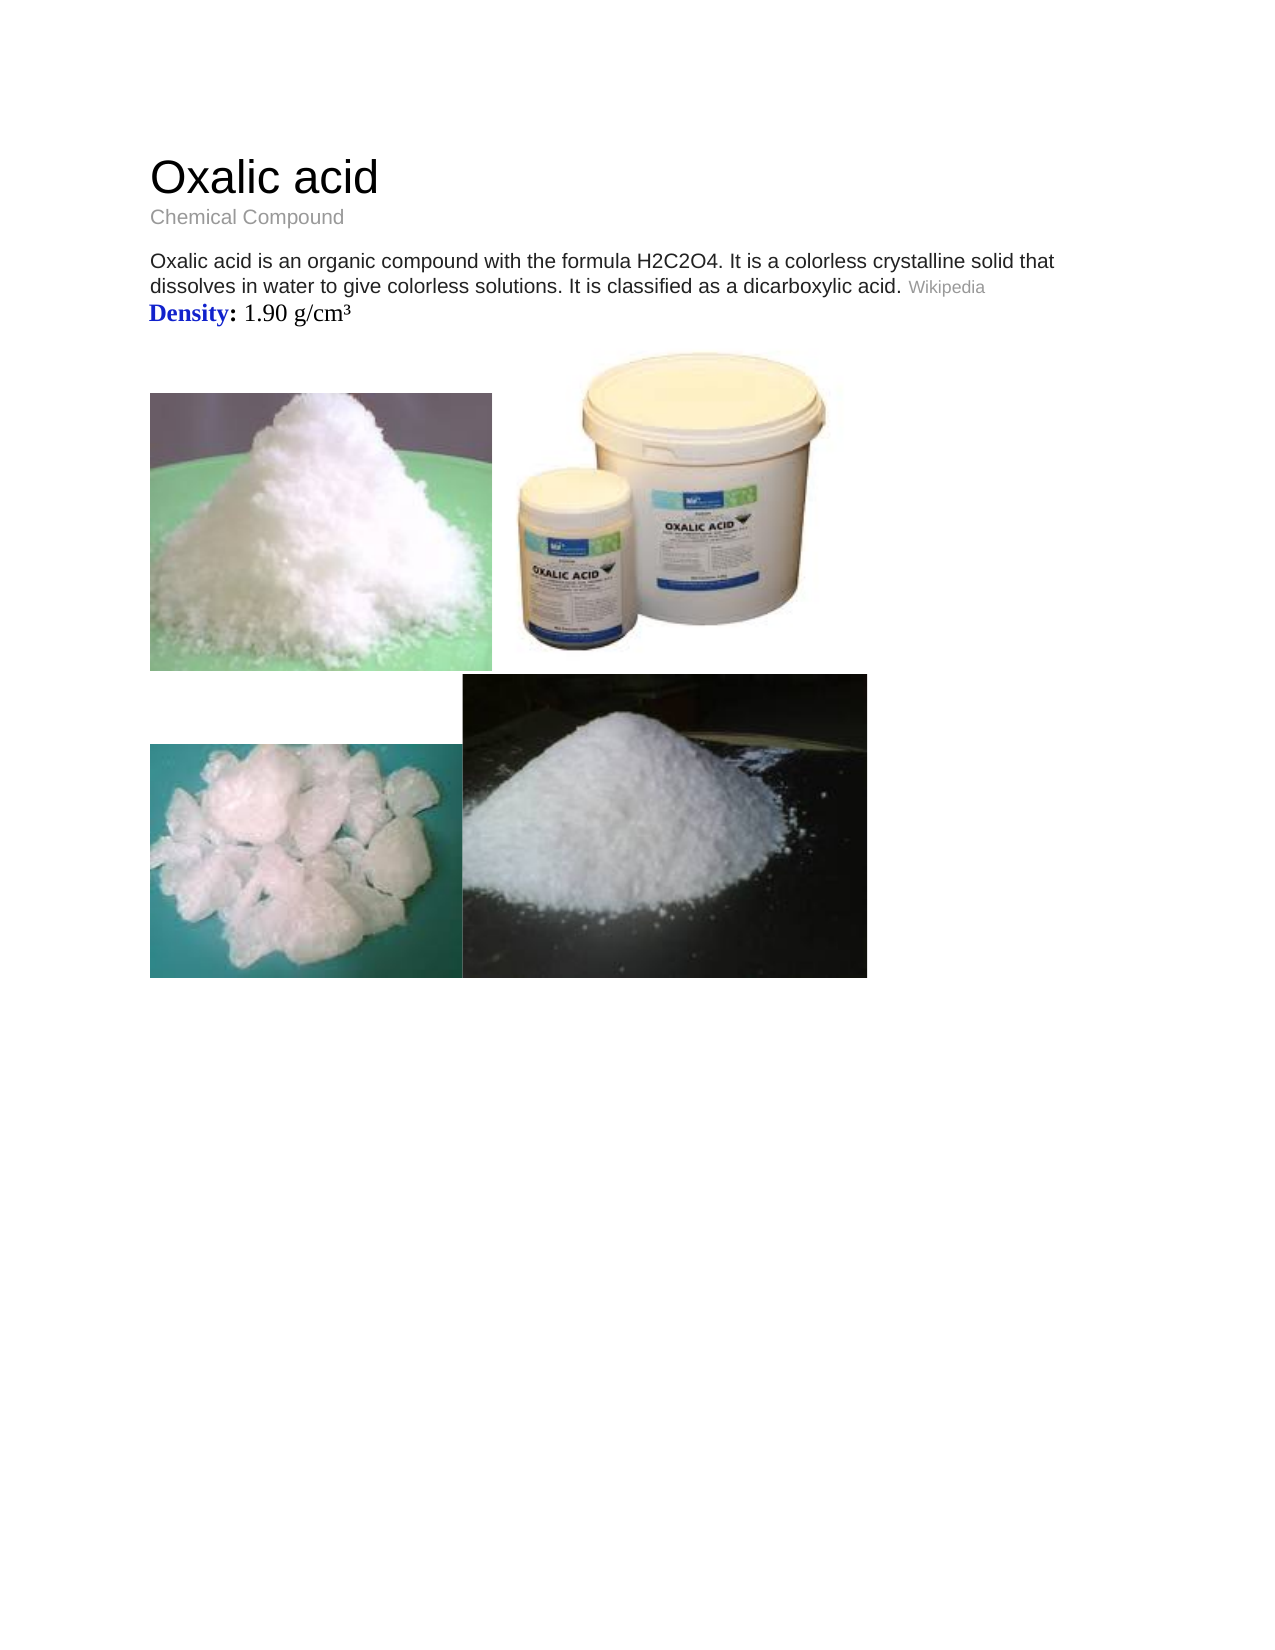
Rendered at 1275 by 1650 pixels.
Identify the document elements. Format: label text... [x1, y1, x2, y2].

text Oxalic acid [150, 150, 1125, 204]
text Chemical Compound [150, 204, 1125, 229]
picture [150, 674, 868, 978]
picture [150, 326, 851, 671]
text Oxalic acid is an organic compound with the formula H2C2O4. It is a colorless crystalline solid that dissolves in water to give colorless solutions. It is classified as a dicarboxylic acid. Wikipedia [150, 248, 1125, 298]
table_header Density: 1.90 g/cm³ [149, 298, 811, 326]
